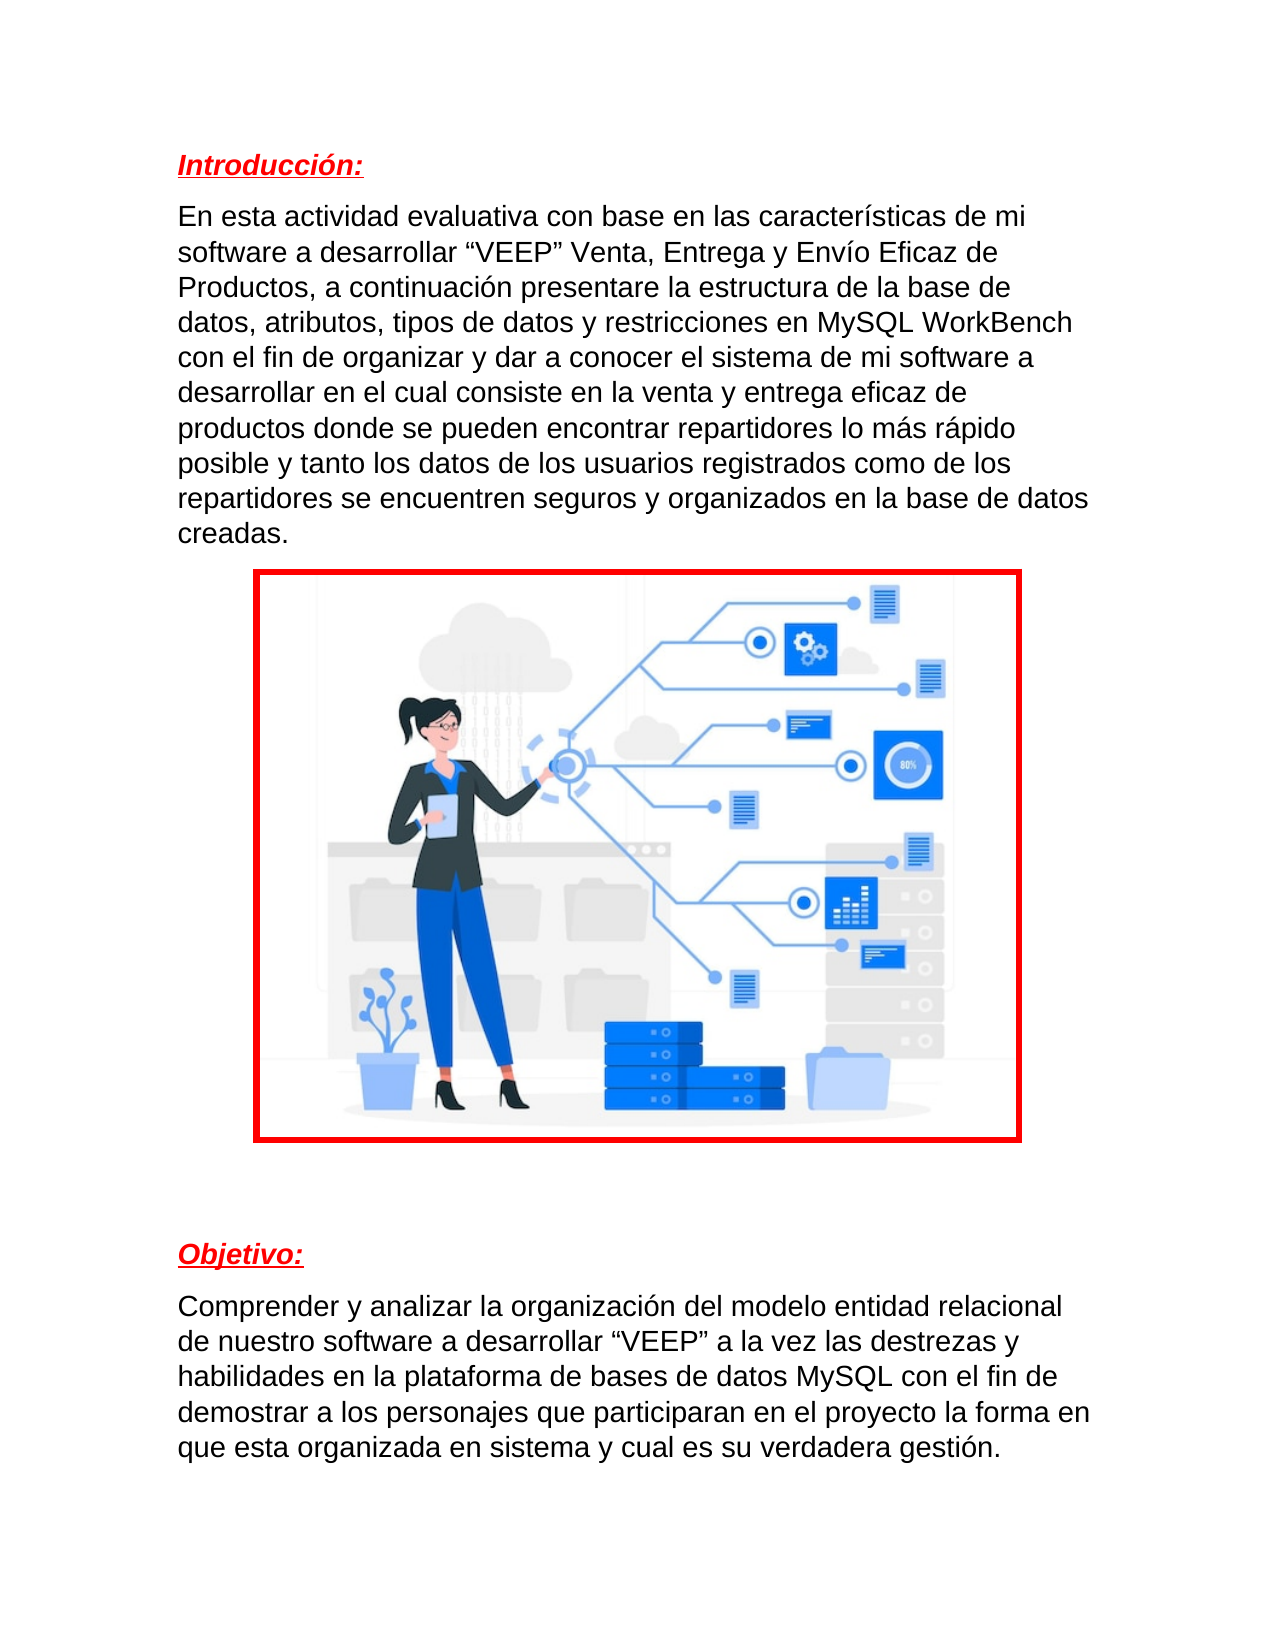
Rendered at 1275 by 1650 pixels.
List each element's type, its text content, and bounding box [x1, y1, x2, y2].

text En esta actividad evaluativa con base en las características de mi software a desarrollar “VEEP” Venta, Entrega y Envío Eficaz de Productos, a continuación presentare la estructura de la base de datos, atributos, tipos de datos y restricciones en MySQL WorkBench con el fin de organizar y dar a conocer el sistema de mi software a desarrollar en el cual consiste en la venta y entrega eficaz de productos donde se pueden encontrar repartidores lo más rápido posible y tanto los datos de los usuarios registrados como de los repartidores se encuentren seguros y organizados en la base de datos creadas. [177, 199, 1098, 550]
text Objetivo: [177, 1237, 1098, 1271]
text Comprender y analizar la organización del modelo entidad relacional de nuestro software a desarrollar “VEEP” a la vez las destrezas y habilidades en la plataforma de bases de datos MySQL con el fin de demostrar a los personajes que participaran en el proyecto la forma en que esta organizada en sistema y cual es su verdadera gestión. [177, 1289, 1098, 1463]
picture [260, 575, 1016, 1137]
text Introducción: [177, 148, 1098, 181]
